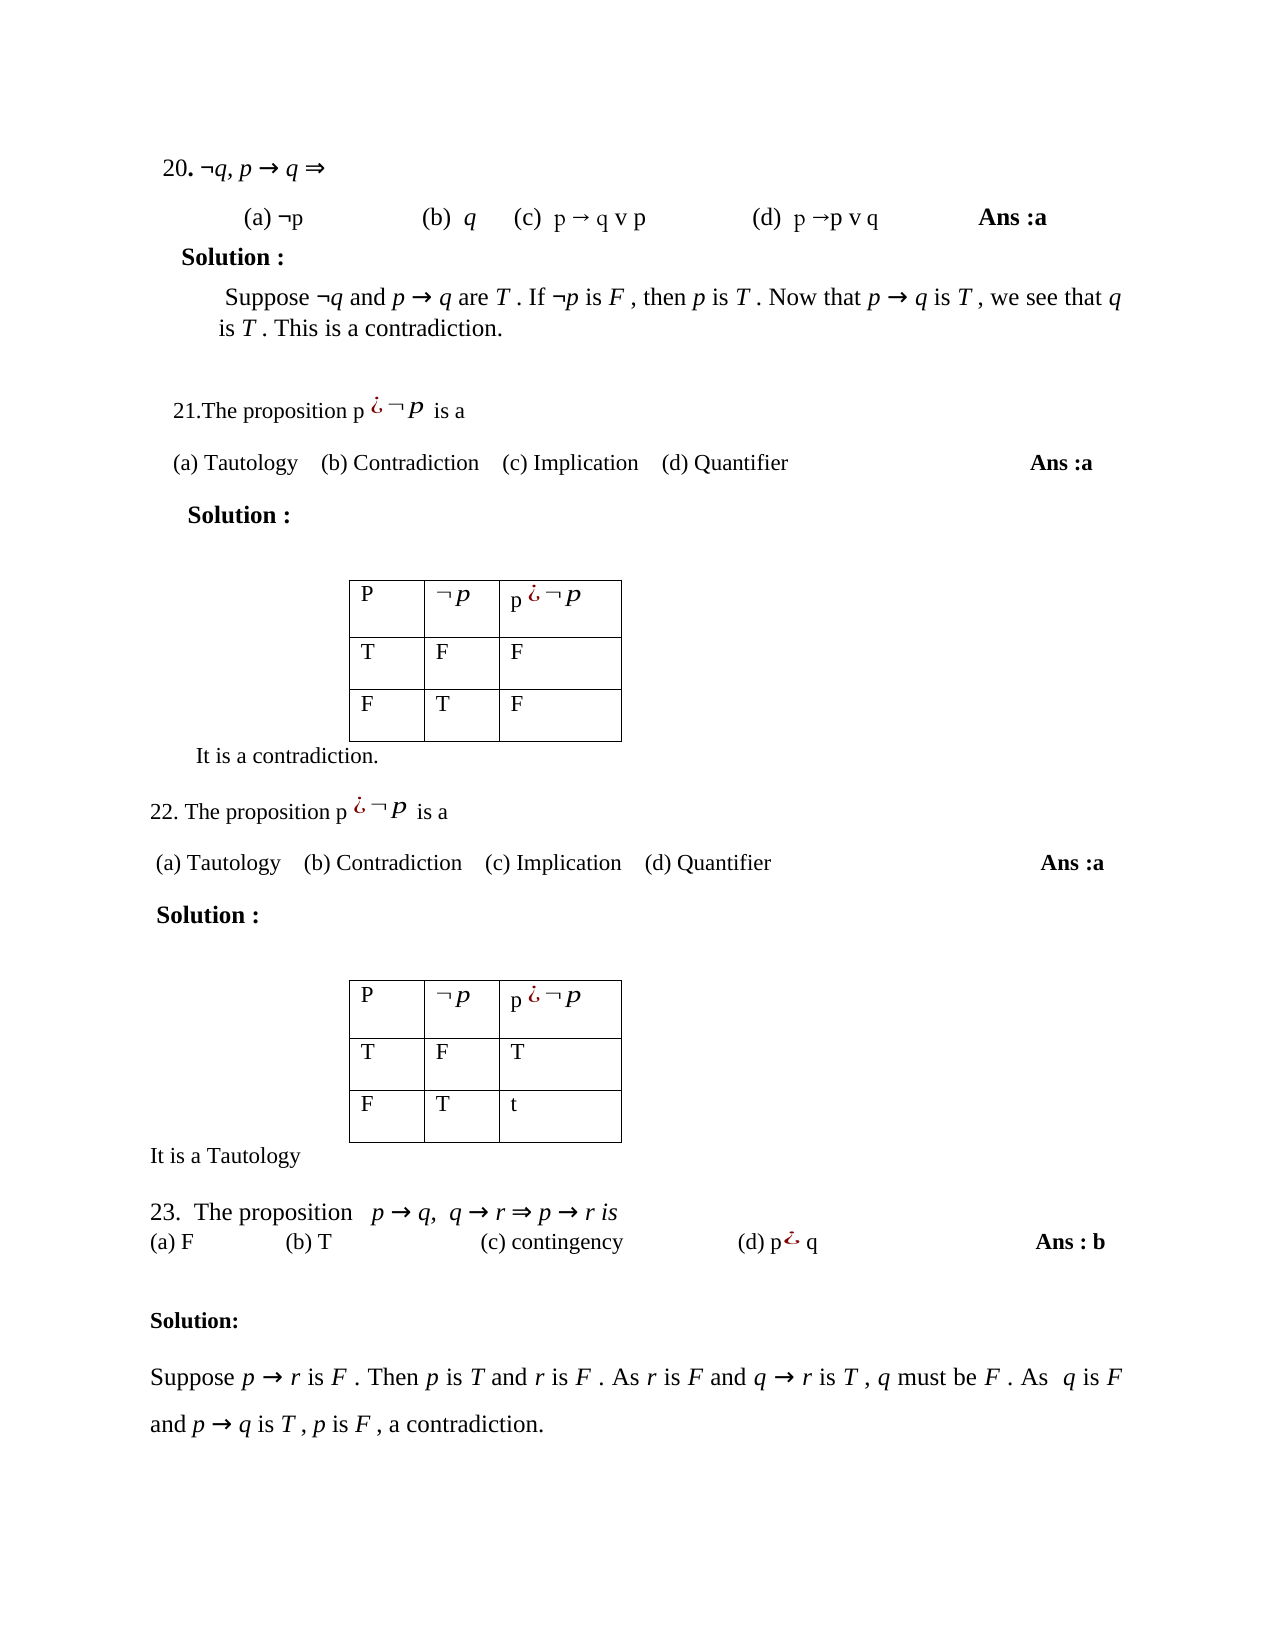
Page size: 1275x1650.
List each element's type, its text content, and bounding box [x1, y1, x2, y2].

text Solution : [150, 900, 1125, 929]
table_cell t [500, 1091, 621, 1142]
text 21.The proposition p is a [150, 392, 1125, 424]
text 22. The proposition p is a [150, 793, 1125, 824]
text 20. ¬q, p → q ⇒ [150, 150, 1109, 184]
text It is a Tautology [150, 1143, 1125, 1169]
table_header [425, 581, 499, 637]
table_cell F [350, 690, 424, 741]
text Solution : [150, 500, 1125, 528]
text (a) F (b) T (c) contingency (d) pq Ans : b [150, 1228, 1125, 1254]
text (a) ¬p (b) q (c) v p (d) p v q Ans :a [150, 198, 1125, 233]
table_cell T [350, 638, 424, 689]
table_cell F [425, 1039, 499, 1089]
text (a) Tautology (b) Contradiction (c) Implication (d) Quantifier Ans :a [150, 449, 1125, 475]
table_header P [350, 581, 424, 637]
table_header [425, 981, 499, 1037]
text Solution: [150, 1307, 1125, 1334]
table_header p [500, 981, 621, 1037]
table_cell T [425, 690, 499, 741]
text Suppose ¬q and p → q are T . If ¬p is F , then p is T . Now that p → q is T , we see that q is T . This is a contradiction. [218, 278, 1125, 341]
text Solution : [150, 242, 1125, 270]
table_header p [500, 581, 621, 637]
text It is a contradiction. [150, 742, 1125, 768]
table_cell F [425, 638, 499, 689]
table_cell T [500, 1039, 621, 1089]
table_header P [350, 981, 424, 1037]
table_cell F [500, 638, 621, 689]
table_cell F [500, 690, 621, 741]
text 23. The proposition p → q, q → r ⇒ p → r is [150, 1194, 1125, 1228]
table_cell T [425, 1091, 499, 1142]
text Suppose p → r is F . Then p is T and r is F . As r is F and q → r is T , q must be F . As q is F and p → q is T , p is F , a contradiction. [150, 1358, 1125, 1439]
table_cell T [350, 1039, 424, 1089]
text (a) Tautology (b) Contradiction (c) Implication (d) Quantifier Ans :a [150, 849, 1125, 876]
table_cell F [350, 1091, 424, 1142]
